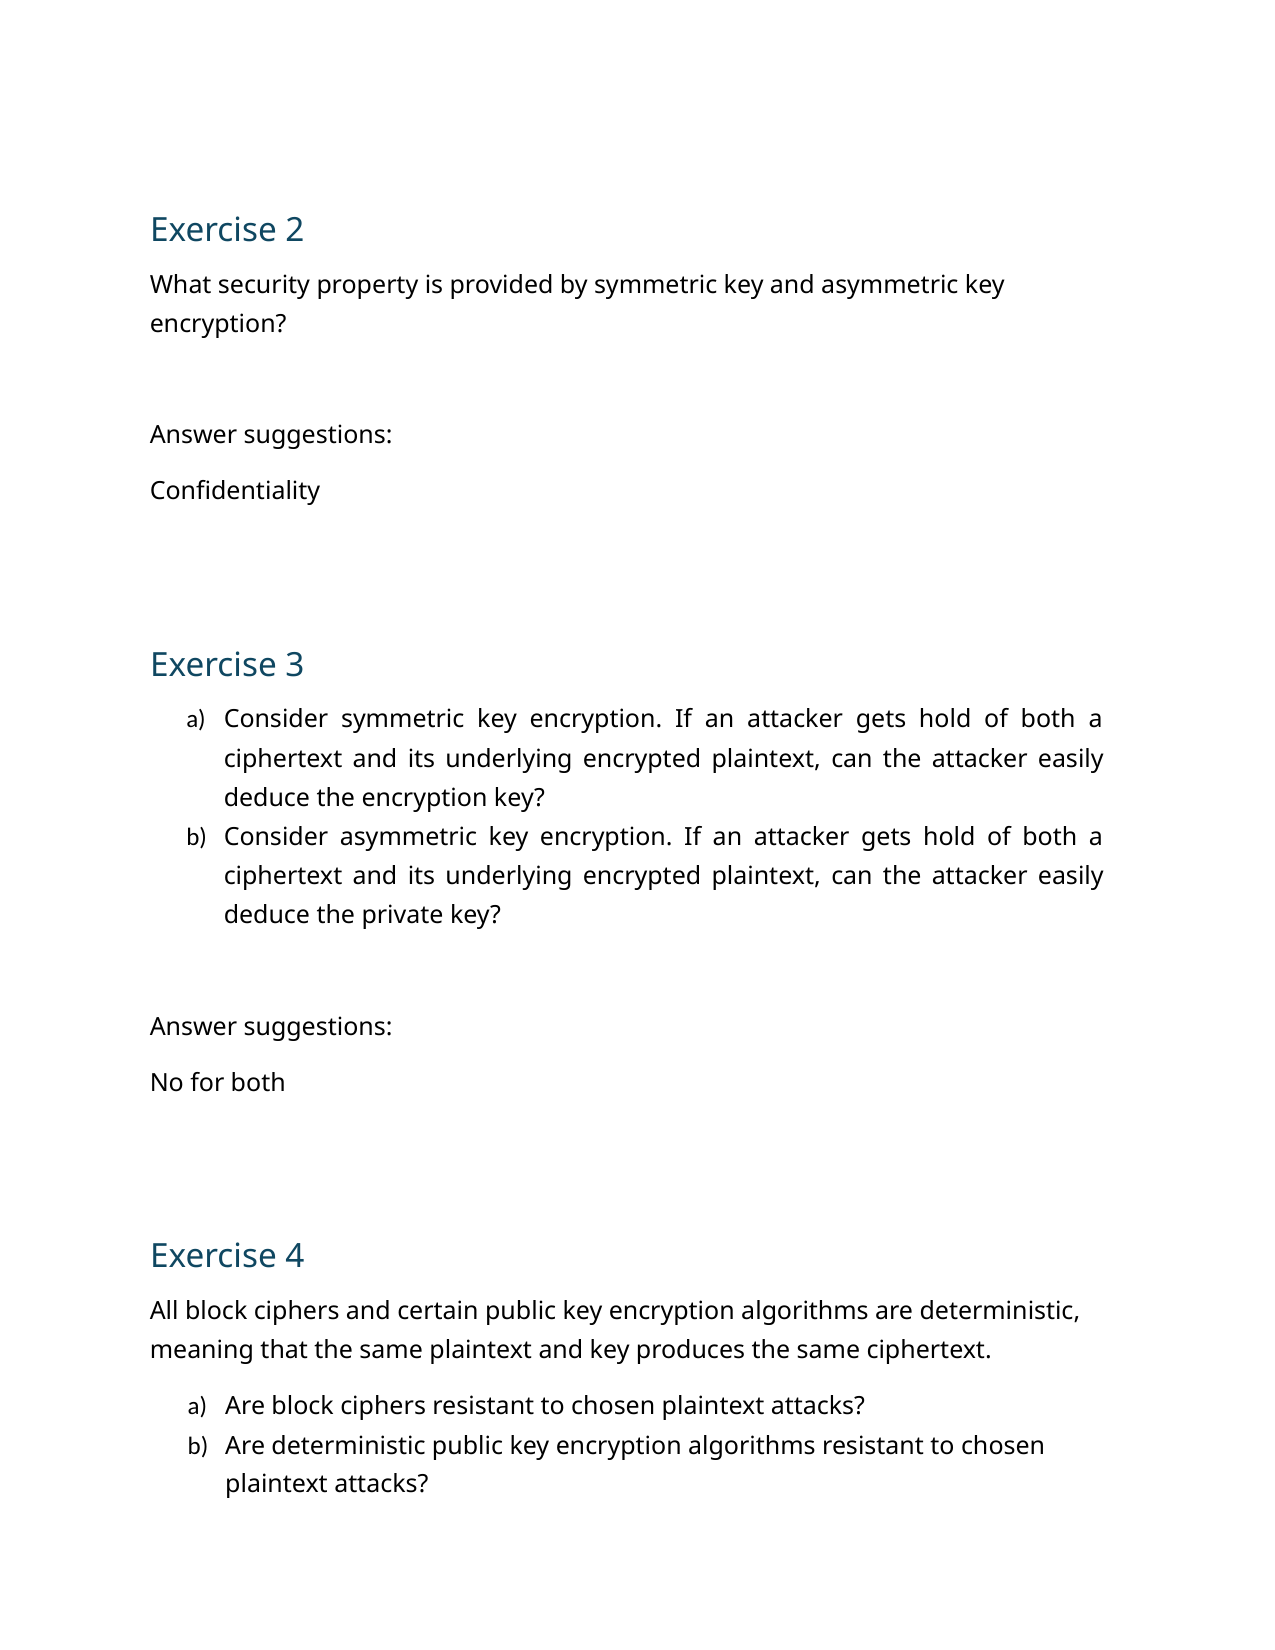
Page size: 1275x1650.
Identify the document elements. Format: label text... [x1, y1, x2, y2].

text All block ciphers and certain public key encryption algorithms are deterministic, meaning that the same plaintext and key produces the same ciphertext. [149, 1293, 1125, 1366]
subtitle Exercise 3 [150, 641, 1125, 686]
list Consider asymmetric key encryption. If an attacker gets hold of both a ciphertext and its underlying encrypted plaintext, can the attacker easily deduce the private key? [186, 819, 1104, 931]
subtitle Exercise 4 [150, 1232, 1125, 1277]
list Are deterministic public key encryption algorithms resistant to chosen plaintext attacks? [187, 1427, 1125, 1499]
text No for both [149, 1064, 1125, 1099]
list Are block ciphers resistant to chosen plaintext attacks? [187, 1388, 1125, 1422]
list Consider symmetric key encryption. If an attacker gets hold of both a ciphertext and its underlying encrypted plaintext, can the attacker easily deduce the encryption key? [186, 701, 1104, 813]
subtitle Exercise 2 [150, 206, 1125, 251]
text Answer suggestions: [149, 417, 1125, 451]
text Confidentiality [149, 473, 1125, 507]
text What security property is provided by symmetric key and asymmetric key encryption? [149, 266, 1125, 339]
text Answer suggestions: [149, 1009, 1125, 1043]
